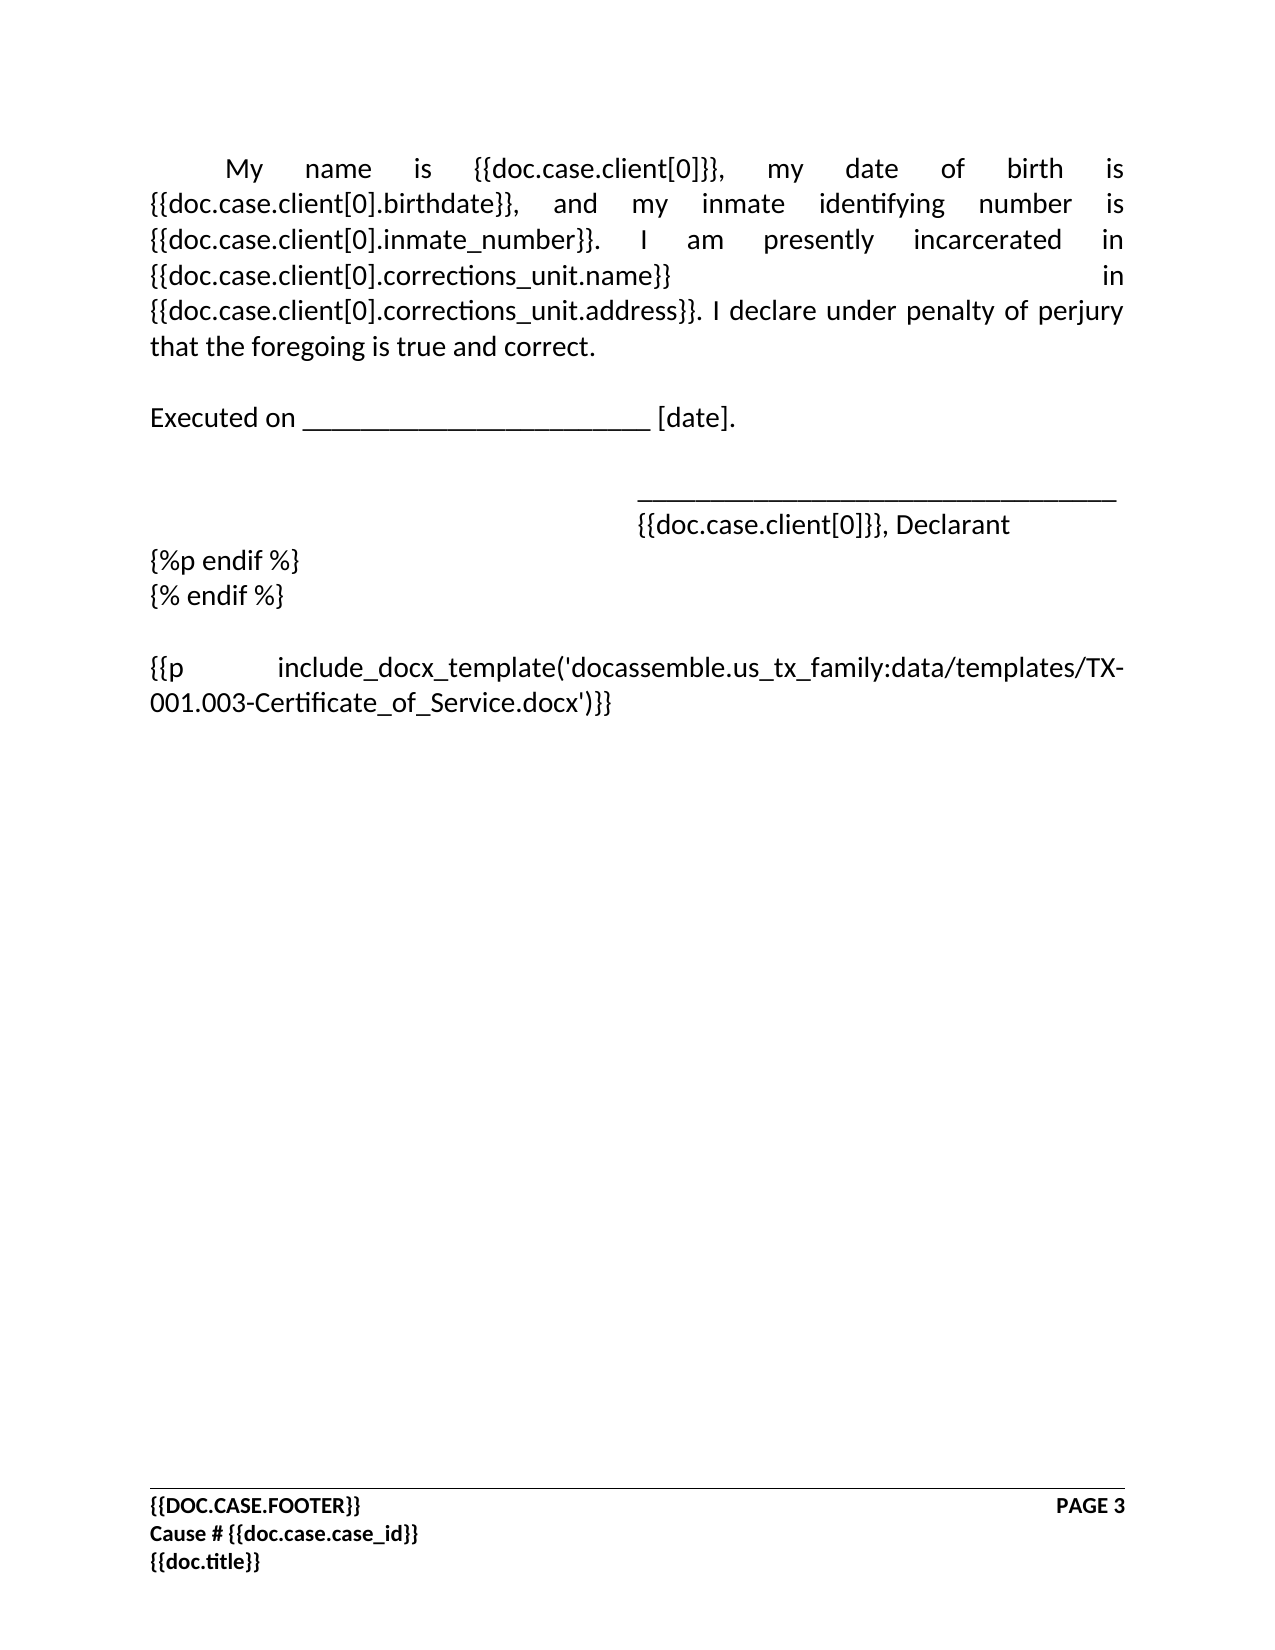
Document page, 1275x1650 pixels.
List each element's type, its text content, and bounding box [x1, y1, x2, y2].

text Executed on ________________________ [date]. [150, 399, 1125, 435]
text {% endif %} [150, 577, 1125, 613]
text {{p include_docx_template('docassemble.us_tx_family:data/templates/TX-001.003-Certificate_of_Service.docx')}} [150, 649, 1125, 720]
text _________________________________ [637, 471, 1125, 506]
text {{doc.case.client[0]}}, Declarant [562, 506, 1125, 542]
text {%p endif %} [150, 542, 1125, 577]
